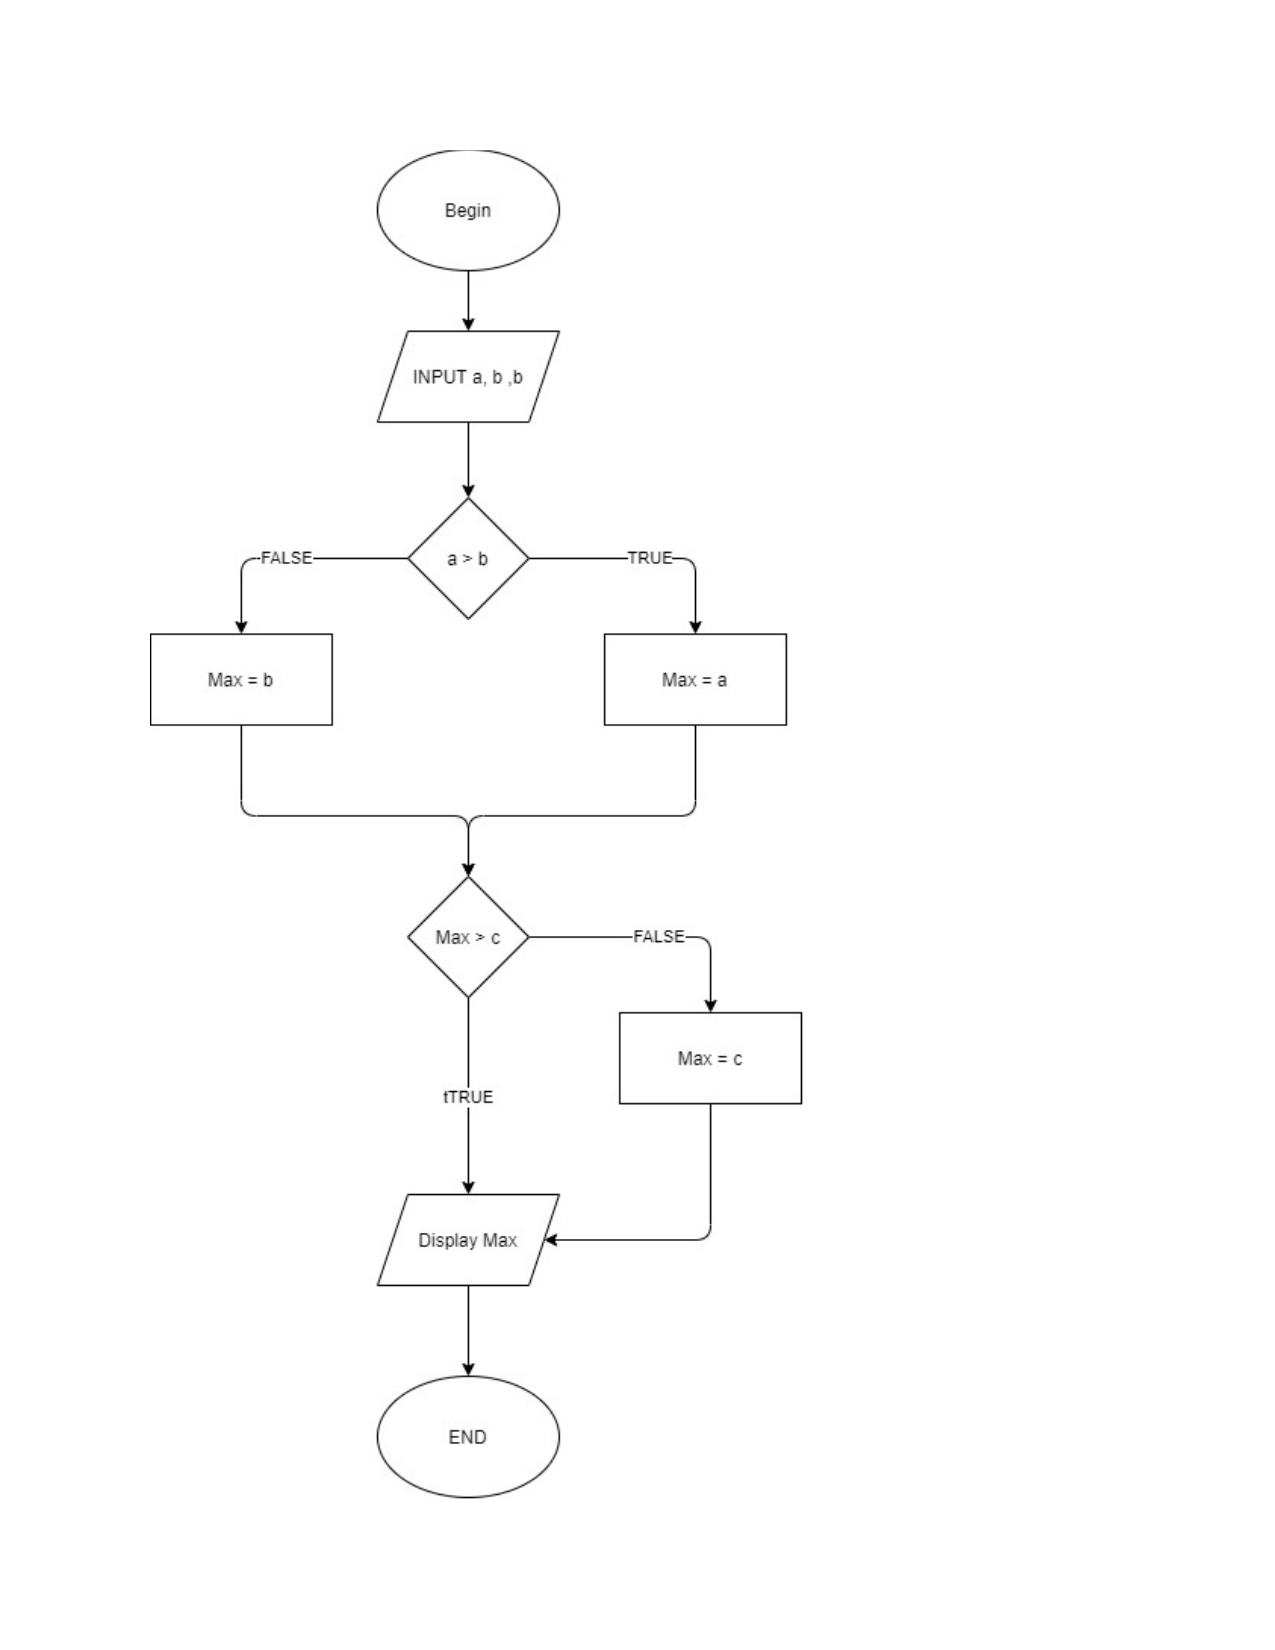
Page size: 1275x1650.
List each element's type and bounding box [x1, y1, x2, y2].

picture [150, 150, 804, 1500]
